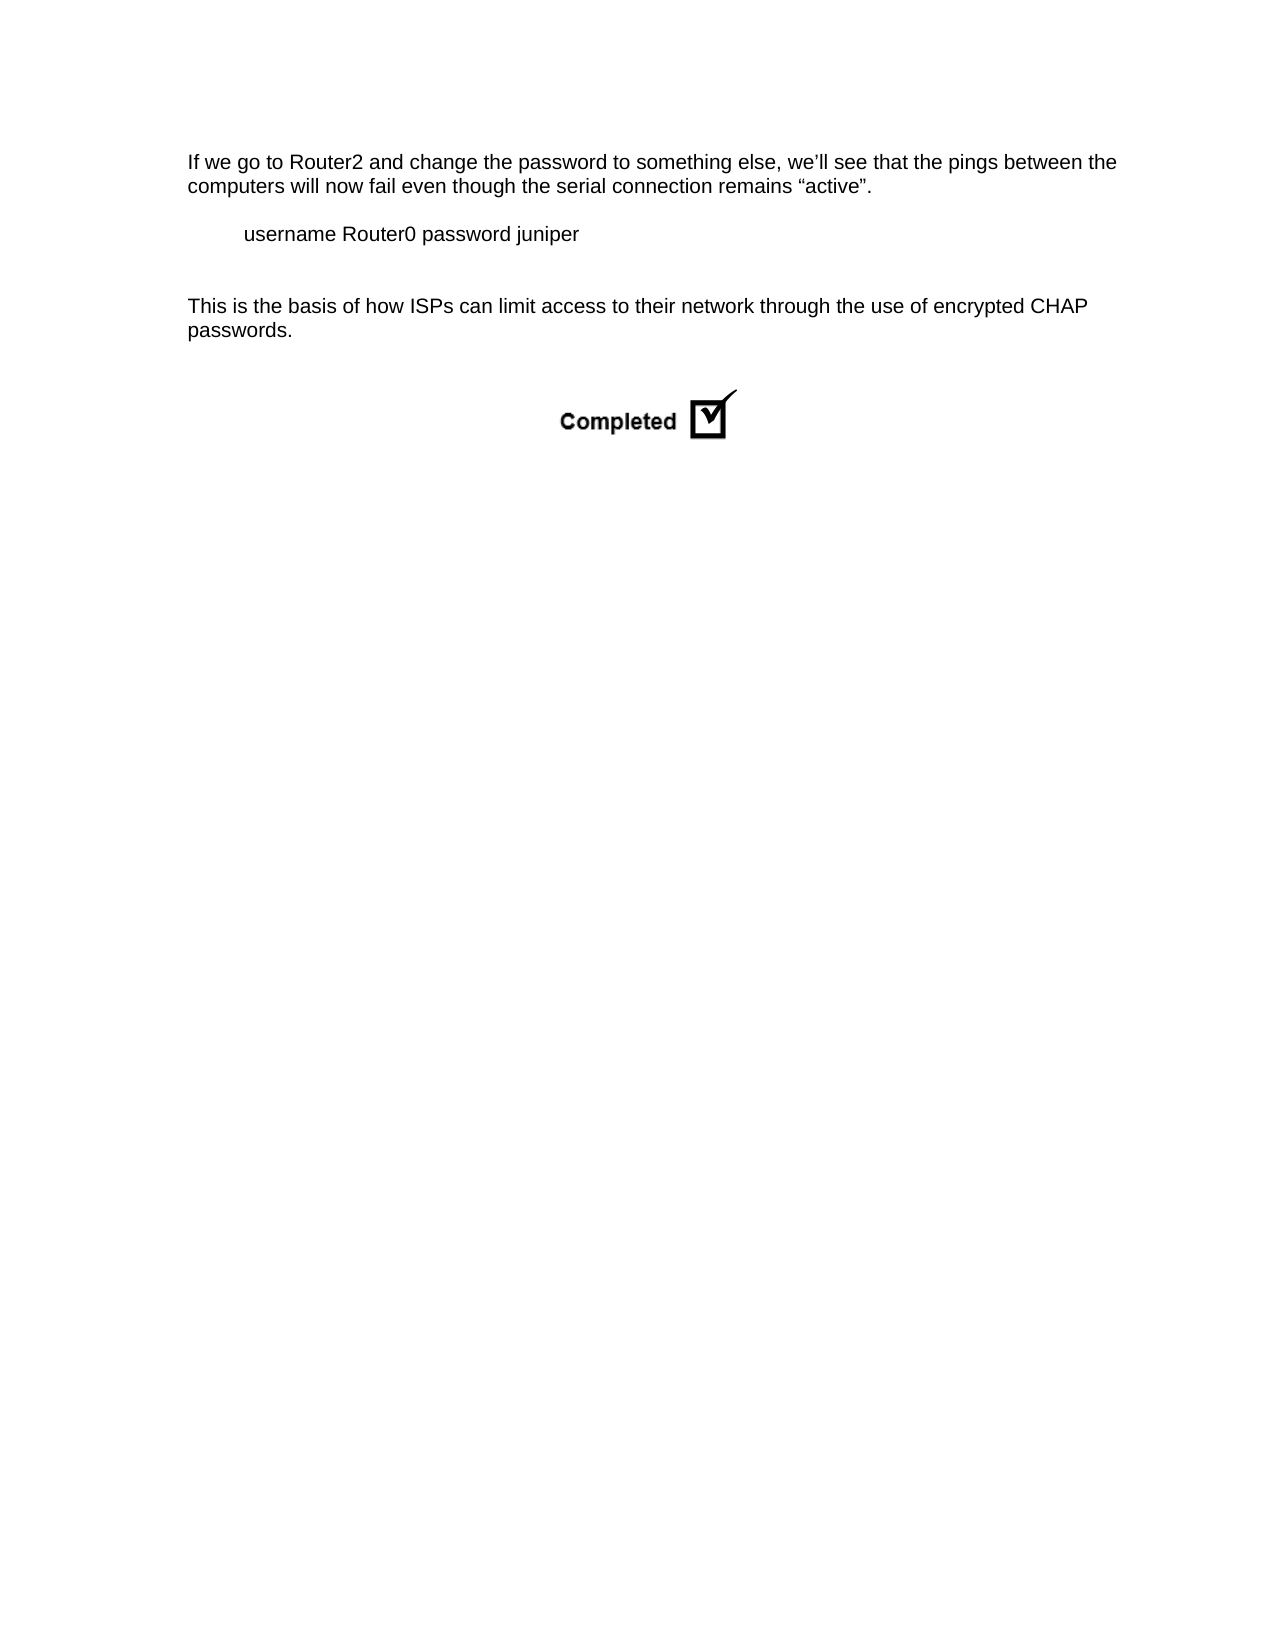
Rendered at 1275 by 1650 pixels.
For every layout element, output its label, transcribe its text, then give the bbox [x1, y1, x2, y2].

text username Router0 password juniper [244, 222, 1125, 246]
picture [555, 385, 737, 455]
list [150, 150, 1125, 198]
text This is the basis of how ISPs can limit access to their network through the use of encrypted CHAP passwords. [187, 294, 1125, 342]
